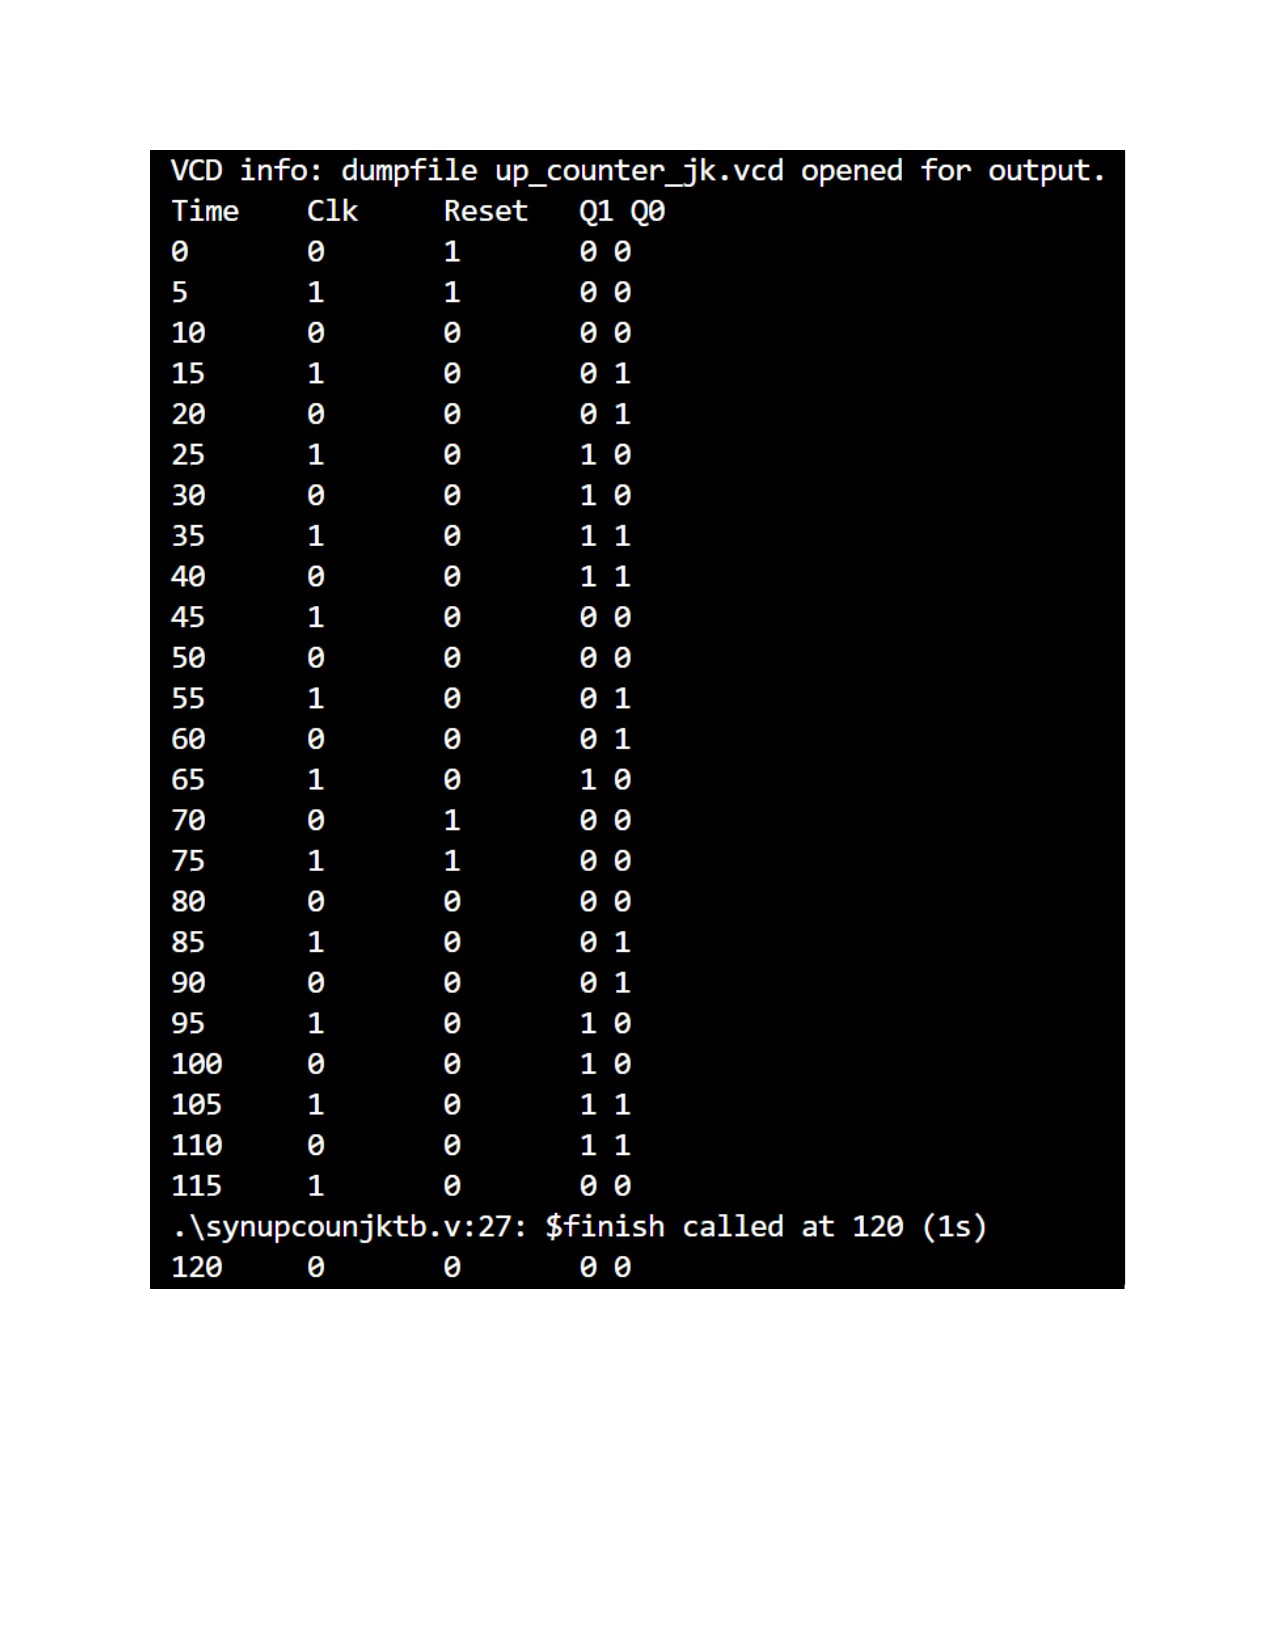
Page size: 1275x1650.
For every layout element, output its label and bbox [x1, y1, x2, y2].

picture [150, 150, 1125, 1289]
